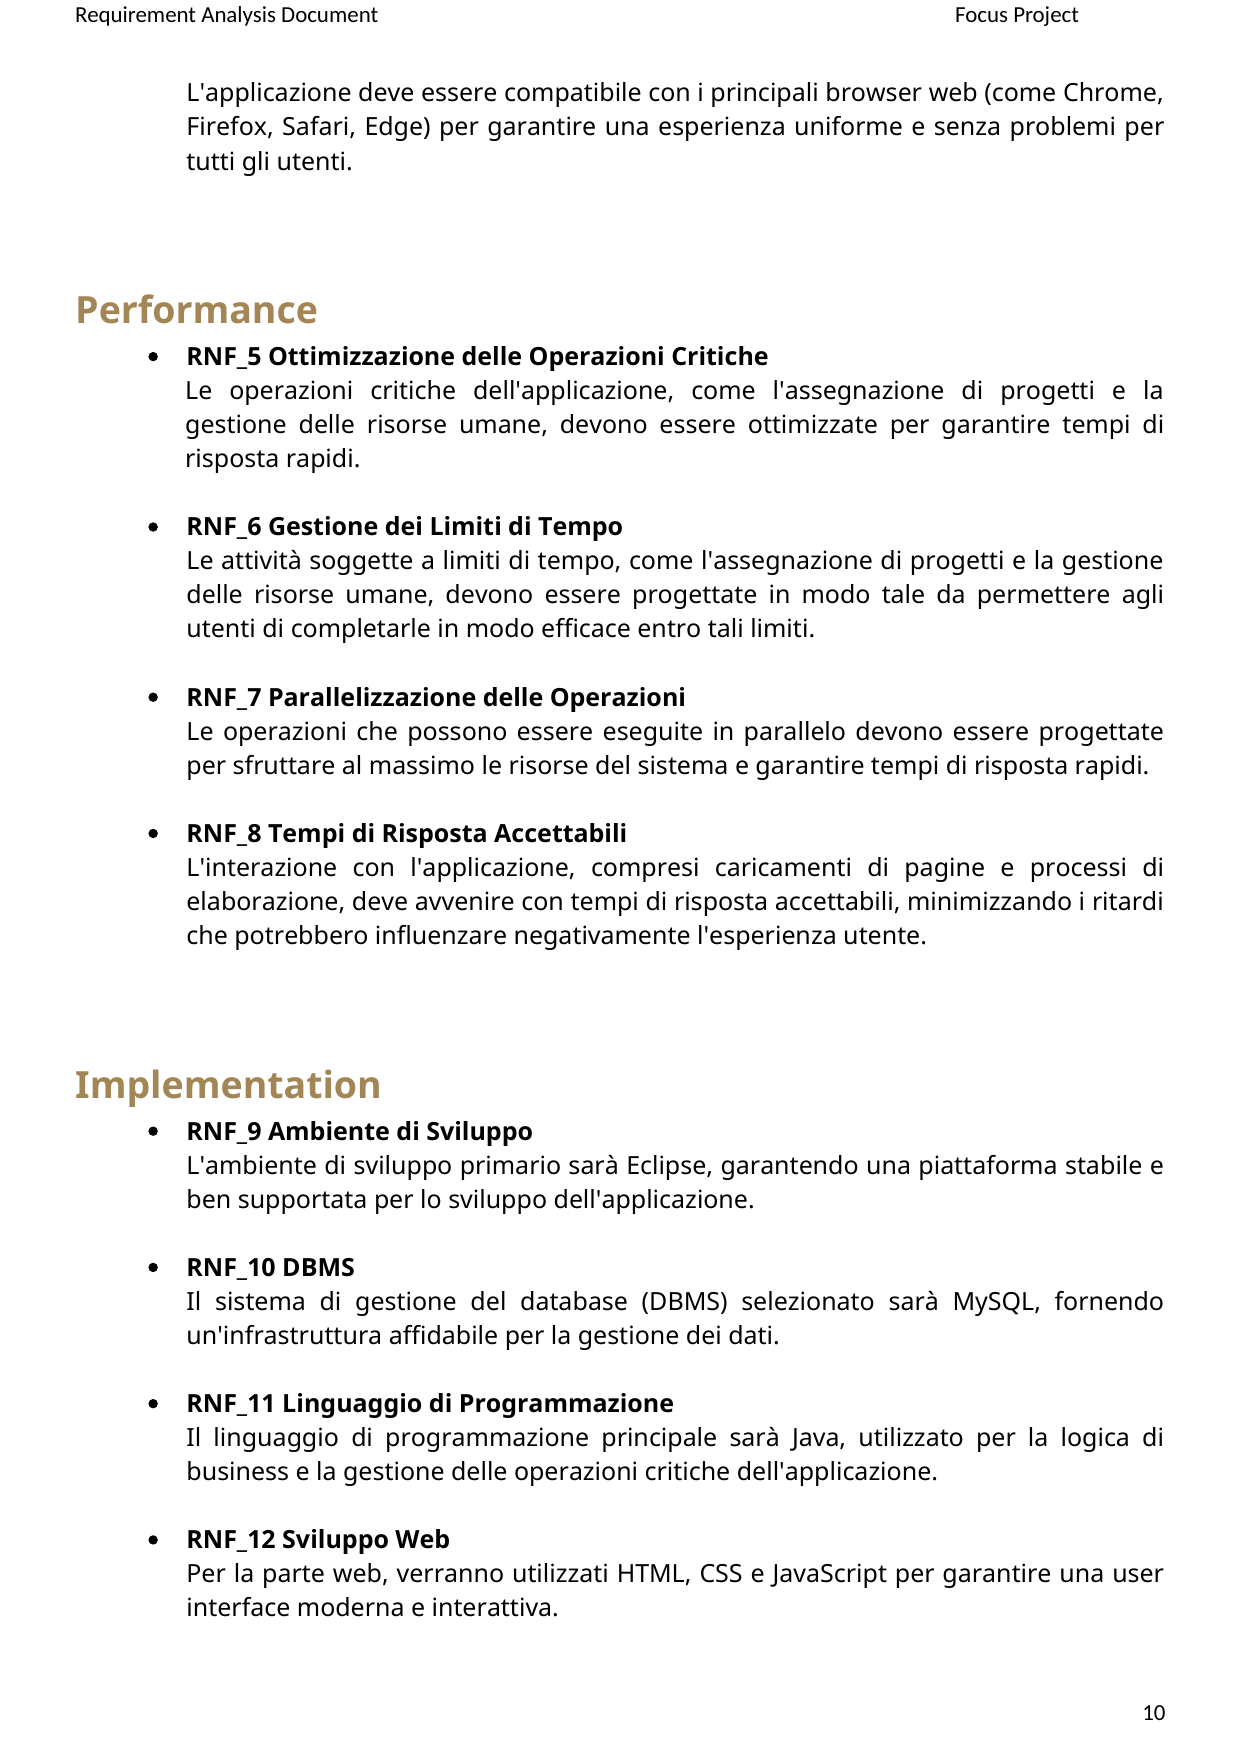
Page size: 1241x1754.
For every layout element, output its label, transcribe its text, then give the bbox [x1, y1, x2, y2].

text L'interazione con l'applicazione, compresi caricamenti di pagine e processi di elaborazione, deve avvenire con tempi di risposta accettabili, minimizzando i ritardi che potrebbero influenzare negativamente l'esperienza utente. [186, 849, 1165, 952]
list RNF_11 Linguaggio di Programmazione [149, 1386, 1165, 1420]
text Per la parte web, verranno utilizzati HTML, CSS e JavaScript per garantire una user interface moderna e interattiva. [186, 1556, 1165, 1624]
list RNF_8 Tempi di Risposta Accettabili [149, 816, 1165, 849]
list RNF_7 Parallelizzazione delle Operazioni [149, 679, 1165, 713]
text Il linguaggio di programmazione principale sarà Java, utilizzato per la logica di business e la gestione delle operazioni critiche dell'applicazione. [186, 1420, 1165, 1488]
list RNF_5 Ottimizzazione delle Operazioni Critiche [149, 339, 1165, 373]
text L'applicazione deve essere compatibile con i principali browser web (come Chrome, Firefox, Safari, Edge) per garantire una esperienza uniforme e senza problemi per tutti gli utenti. [186, 75, 1165, 177]
list RNF_12 Sviluppo Web [149, 1522, 1165, 1556]
text L'ambiente di sviluppo primario sarà Eclipse, garantendo una piattaforma stabile e ben supportata per lo sviluppo dell'applicazione. [186, 1147, 1165, 1215]
subtitle Implementation [75, 1058, 1165, 1109]
text Le attività soggette a limiti di tempo, come l'assegnazione di progetti e la gestione delle risorse umane, devono essere progettate in modo tale da permettere agli utenti di completarle in modo efficace entro tali limiti. [186, 543, 1165, 645]
list RNF_6 Gestione dei Limiti di Tempo [149, 509, 1165, 543]
text Le operazioni che possono essere eseguite in parallelo devono essere progettate per sfruttare al massimo le risorse del sistema e garantire tempi di risposta rapidi. [186, 713, 1165, 781]
list RNF_10 DBMS [149, 1249, 1165, 1283]
subtitle Performance [75, 283, 1165, 334]
text Il sistema di gestione del database (DBMS) selezionato sarà MySQL, fornendo un'infrastruttura affidabile per la gestione dei dati. [186, 1283, 1165, 1352]
list RNF_9 Ambiente di Sviluppo [149, 1113, 1165, 1147]
text Le operazioni critiche dell'applicazione, come l'assegnazione di progetti e la gestione delle risorse umane, devono essere ottimizzate per garantire tempi di risposta rapidi. [185, 373, 1165, 475]
